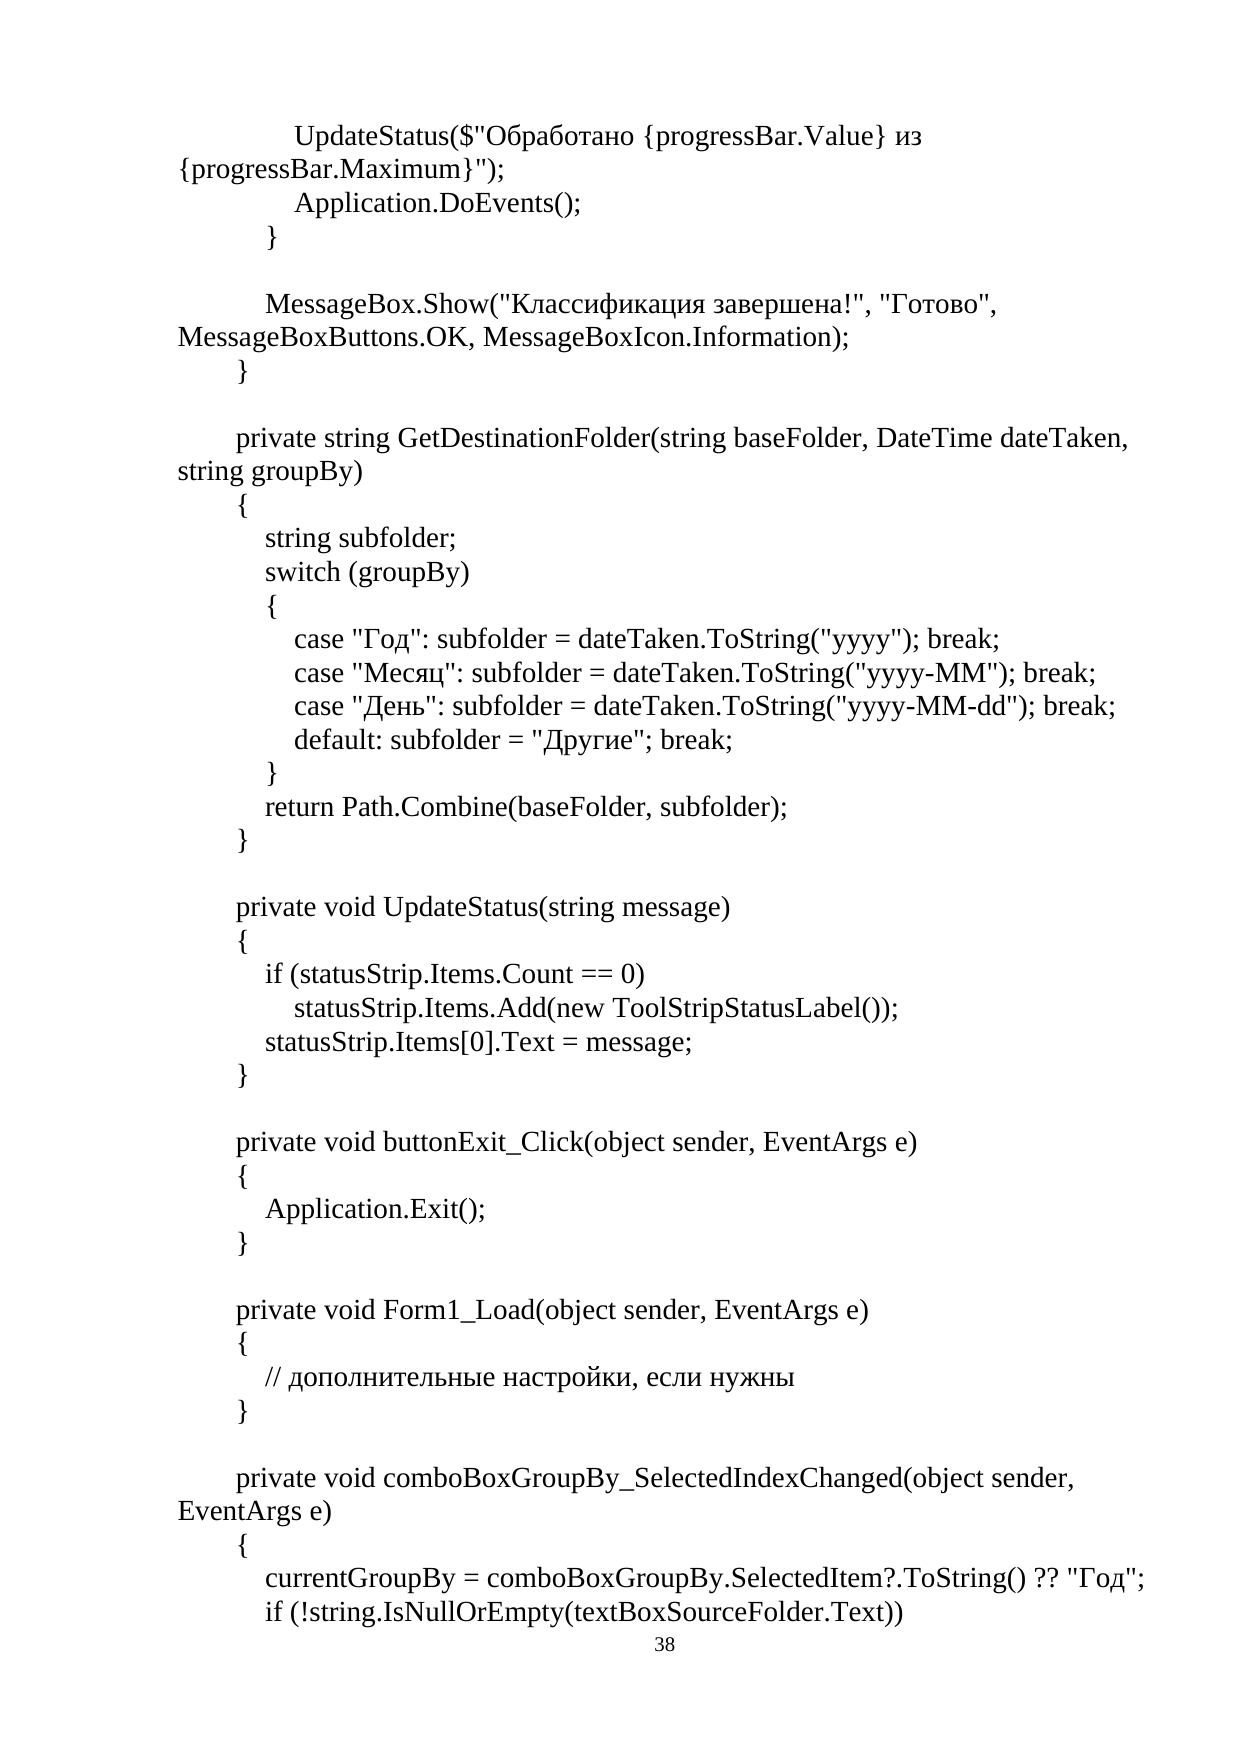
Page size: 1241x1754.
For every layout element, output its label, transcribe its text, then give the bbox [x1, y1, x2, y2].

text Application.Exit(); [177, 1191, 1152, 1225]
text MessageBox.Show("Классификация завершена!", "Готово", MessageBoxButtons.OK, MessageBoxIcon.Information); [177, 286, 1152, 353]
text private void buttonExit_Click(object sender, EventArgs e) [177, 1124, 1152, 1158]
text statusStrip.Items[0].Text = message; [177, 1024, 1152, 1057]
text switch (groupBy) [177, 554, 1152, 588]
text } [177, 755, 1152, 789]
text UpdateStatus($"Обработано {progressBar.Value} из {progressBar.Maximum}"); [177, 118, 1152, 185]
text statusStrip.Items.Add(new ToolStripStatusLabel()); [177, 990, 1152, 1024]
text private string GetDestinationFolder(string baseFolder, DateTime dateTaken, string groupBy) [177, 420, 1152, 487]
text if (!string.IsNullOrEmpty(textBoxSourceFolder.Text)) [177, 1594, 1152, 1627]
text string subfolder; [177, 521, 1152, 554]
text { [177, 1326, 1152, 1359]
text Application.DoEvents(); [177, 185, 1152, 219]
text private void comboBoxGroupBy_SelectedIndexChanged(object sender, EventArgs e) [177, 1460, 1152, 1527]
text { [177, 1527, 1152, 1560]
text // дополнительные настройки, если нужны [177, 1359, 1152, 1393]
text } [177, 1393, 1152, 1426]
text case "День": subfolder = dateTaken.ToString("yyyy-MM-dd"); break; [177, 688, 1152, 722]
text currentGroupBy = comboBoxGroupBy.SelectedItem?.ToString() ?? "Год"; [177, 1560, 1152, 1594]
text if (statusStrip.Items.Count == 0) [177, 957, 1152, 990]
text default: subfolder = "Другие"; break; [177, 722, 1152, 755]
text { [177, 1158, 1152, 1191]
text case "Год": subfolder = dateTaken.ToString("yyyy"); break; [177, 621, 1152, 655]
text case "Месяц": subfolder = dateTaken.ToString("yyyy-MM"); break; [177, 655, 1152, 688]
text } [177, 1057, 1152, 1091]
text { [177, 923, 1152, 957]
text } [177, 822, 1152, 856]
text } [177, 1225, 1152, 1258]
text private void Form1_Load(object sender, EventArgs e) [177, 1292, 1152, 1326]
text } [177, 353, 1152, 386]
text { [177, 588, 1152, 621]
text { [177, 487, 1152, 521]
text } [177, 219, 1152, 252]
text private void UpdateStatus(string message) [177, 889, 1152, 923]
text return Path.Combine(baseFolder, subfolder); [177, 789, 1152, 822]
